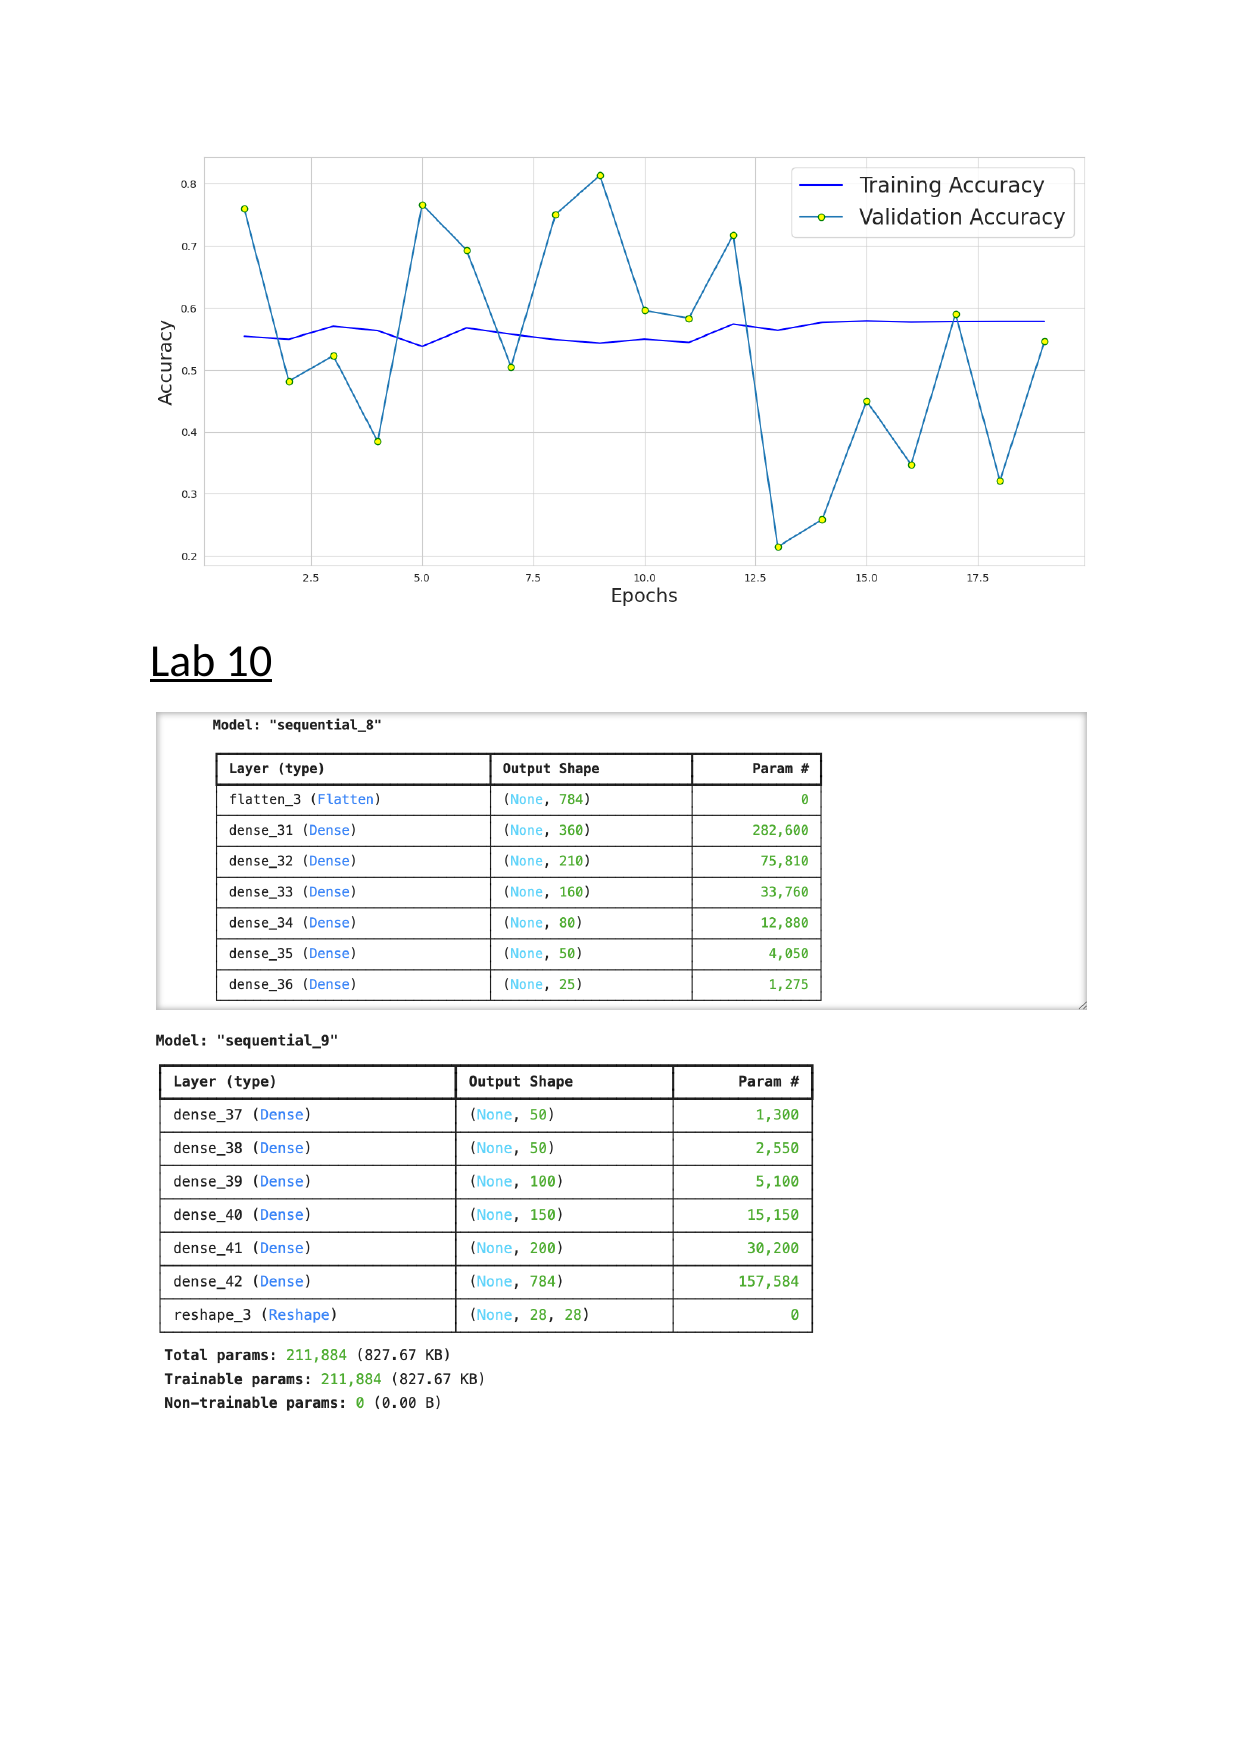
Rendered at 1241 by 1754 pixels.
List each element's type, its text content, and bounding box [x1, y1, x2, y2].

picture [150, 708, 1091, 1010]
text Lab 10 [150, 632, 1090, 687]
picture [150, 1028, 1091, 1427]
picture [150, 150, 1091, 613]
